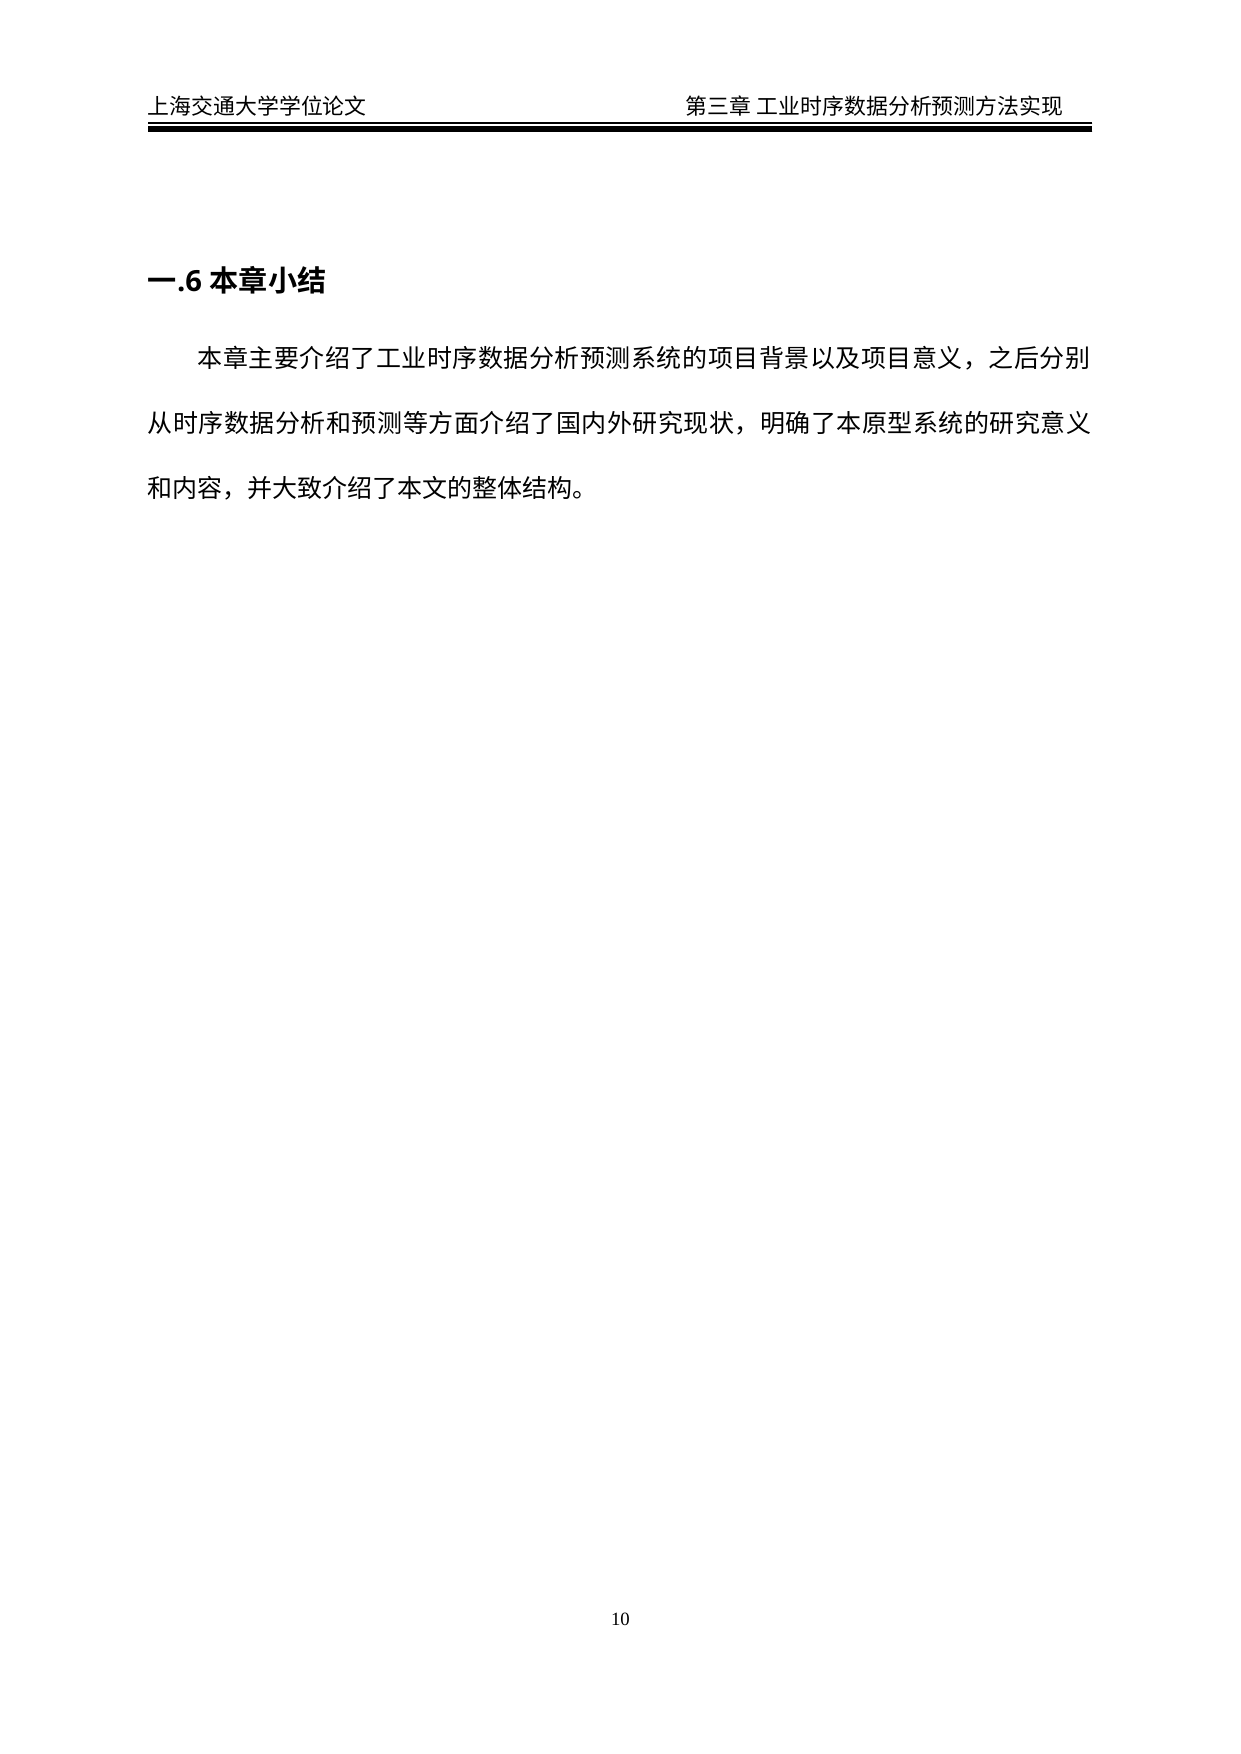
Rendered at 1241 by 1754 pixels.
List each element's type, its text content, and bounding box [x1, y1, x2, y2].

text 本章主要介绍了工业时序数据分析预测系统的项目背景以及项目意义，之后分别从时序数据分析和预测等方面介绍了国内外研究现状，明确了本原型系统的研究意义和内容，并大致介绍了本文的整体结构。 [148, 324, 1092, 519]
subtitle 本章小结 [148, 246, 1092, 311]
